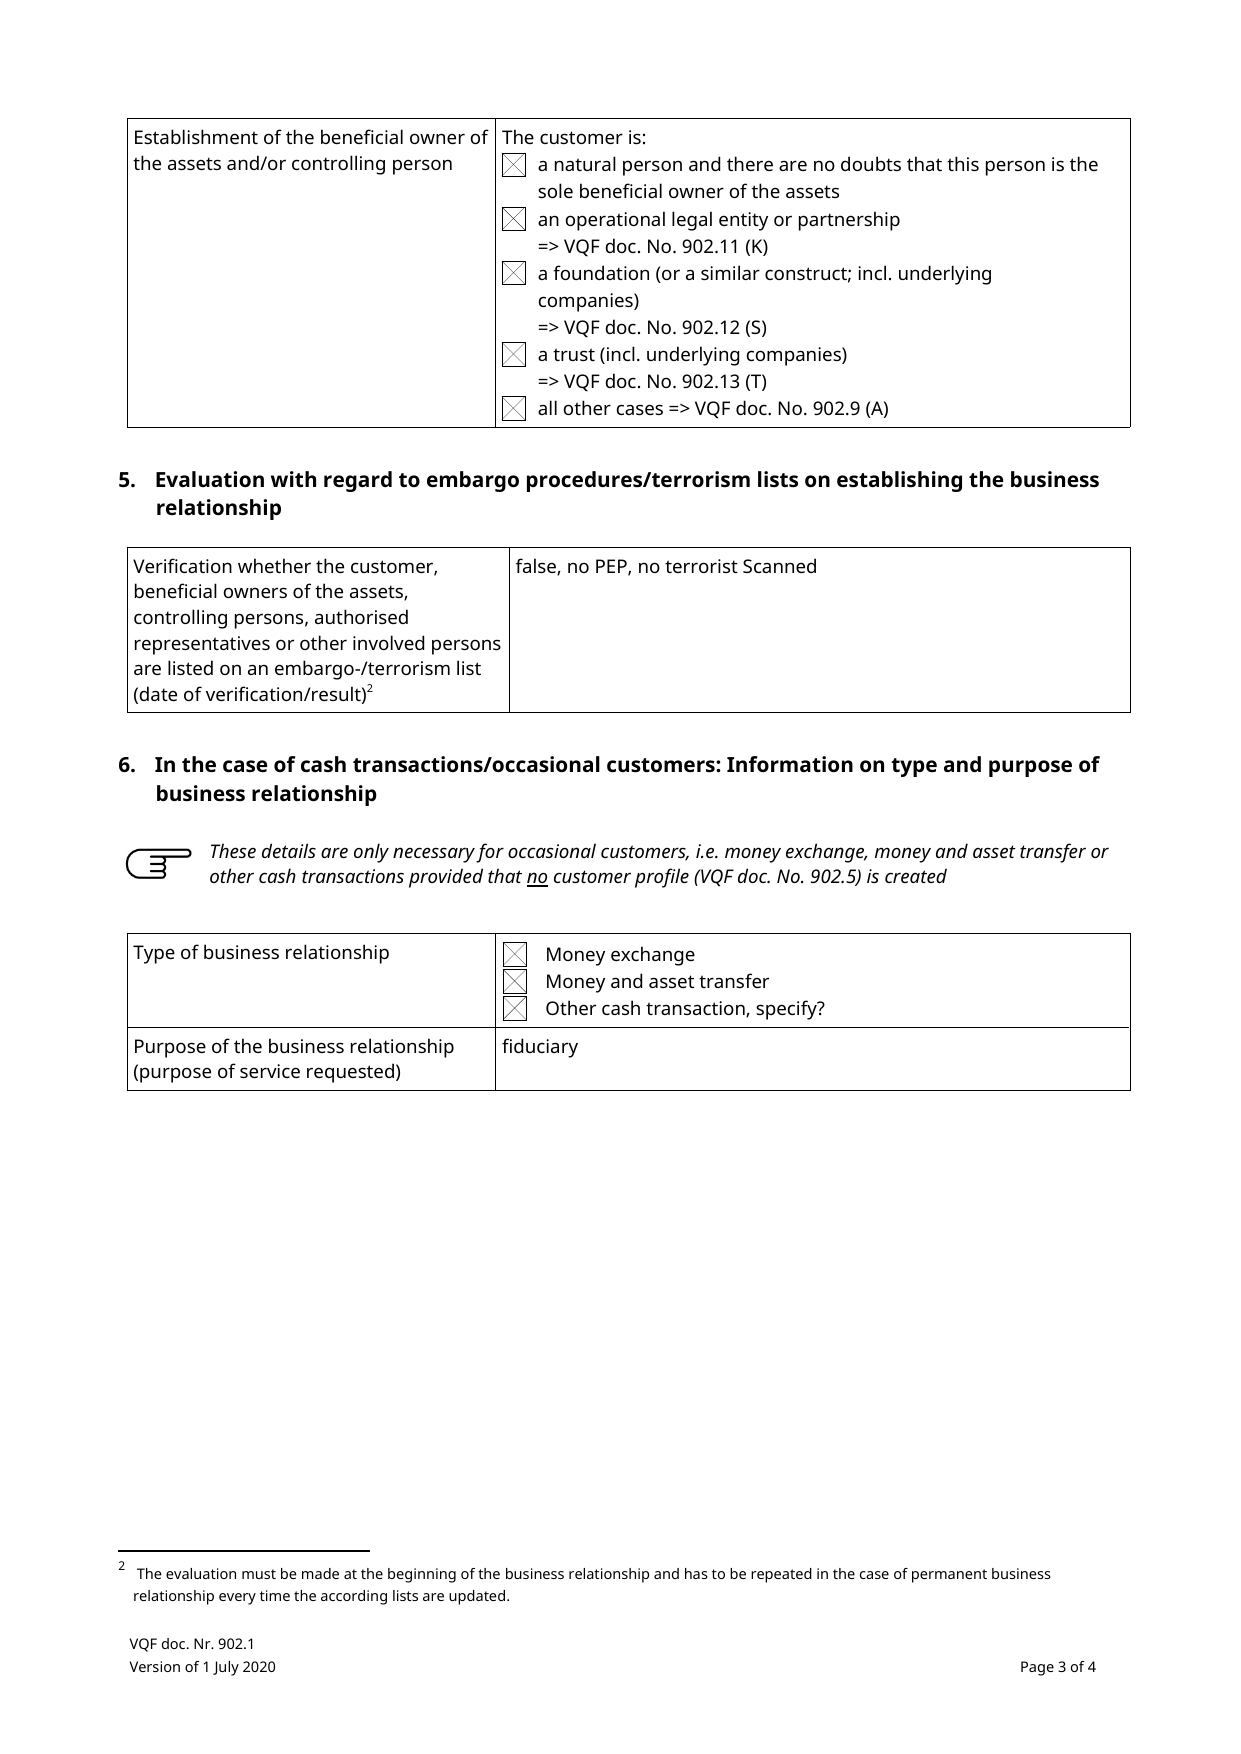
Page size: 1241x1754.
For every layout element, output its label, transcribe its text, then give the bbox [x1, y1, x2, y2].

table_header [118, 832, 203, 908]
table_header Type of business relationship [128, 934, 495, 1027]
table_header Verification whether the customer, beneficial owners of the assets, controlling persons, authorised representatives or other involved persons are listed on an embargo-/terrorism list (date of verification/result) [128, 548, 509, 712]
table_header Money exchange Money and asset transfer Other cash transaction, specify? [496, 934, 1130, 1027]
subtitle Evaluation with regard to embargo procedures/terrorism lists on establishing the business relationship [118, 465, 1122, 522]
table_header These details are only necessary for occasional customers, i.e. money exchange, money and asset transfer or other cash transactions provided that no customer profile (VQF doc. No. 902.5) is created [203, 832, 1128, 908]
subtitle In the case of cash transactions/occasional customers: Information on type and purpose of business relationship [118, 750, 1122, 807]
table_cell fiduciary [496, 1027, 1130, 1090]
table_header The customer is: a natural person and there are no doubts that this person is the sole beneficial owner of the assets an operational legal entity or partnership => VQF doc. No. 902.11 (K) a foundation (or a similar construct; incl. underlying companies) => VQF doc. No. 902.12 (S) a trust (incl. underlying companies) => VQF doc. No. 902.13 (T) all other cases => VQF doc. No. 902.9 (A) [496, 119, 1130, 427]
table_cell Purpose of the business relationship (purpose of service requested) [128, 1028, 495, 1090]
picture [124, 838, 198, 884]
table_header false, no PEP, no terrorist Scanned [510, 548, 1130, 712]
table_header Establishment of the beneficial owner of the assets and/or controlling person [128, 119, 495, 427]
